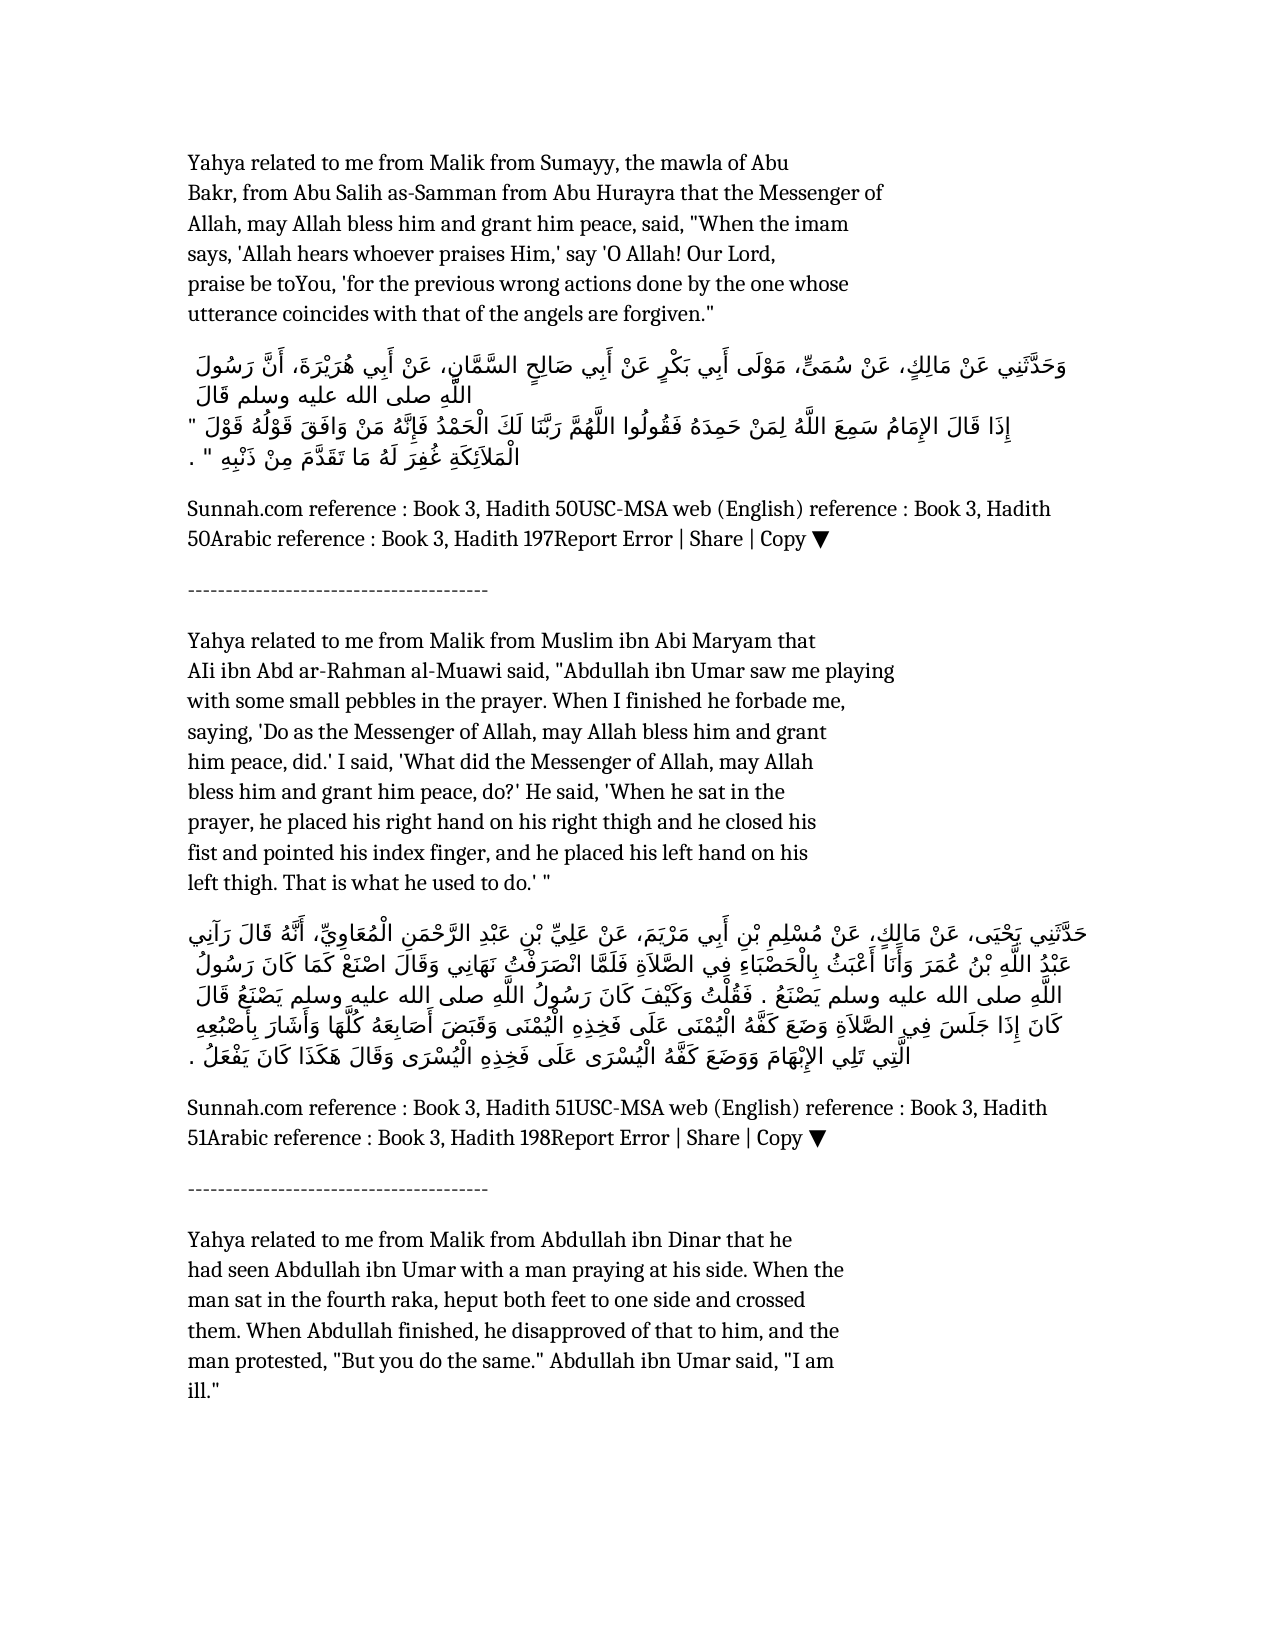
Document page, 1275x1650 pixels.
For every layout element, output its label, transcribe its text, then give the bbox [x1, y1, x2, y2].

text ---------------------------------------- [187, 577, 1087, 603]
text Yahya related to me from Malik from Abdullah ibn Dinar that he had seen Abdullah ibn Umar with a man praying at his side. When the man sat in the fourth raka, heput both feet to one side and crossed them. When Abdullah finished, he disapproved of that to him, and the man protested, "But you do the same." Abdullah ibn Umar said, "I am ill." [187, 1227, 1087, 1404]
text Yahya related to me from Malik from Sumayy, the mawla of Abu Bakr, from Abu Salih as-Samman from Abu Hurayra that the Messenger of Allah, may Allah bless him and grant him peace, said, "When the imam says, 'Allah hears whoever praises Him,' say 'O Allah! Our Lord, praise be toYou, 'for the previous wrong actions done by the one whose utterance coincides with that of the angels are forgiven." [187, 150, 1087, 327]
text Yahya related to me from Malik from Muslim ibn Abi Maryam that AIi ibn Abd ar-Rahman al-Muawi said, "Abdullah ibn Umar saw me playing with some small pebbles in the prayer. When I finished he forbade me, saying, 'Do as the Messenger of Allah, may Allah bless him and grant him peace, did.' I said, 'What did the Messenger of Allah, may Allah bless him and grant him peace, do?' He said, 'When he sat in the prayer, he placed his right hand on his right thigh and he closed his fist and pointed his index finger, and he placed his left hand on his left thigh. That is what he used to do.' " [187, 628, 1087, 896]
text Sunnah.com reference : Book 3, Hadith 51USC-MSA web (English) reference : Book 3, Hadith 51Arabic reference : Book 3, Hadith 198Report Error | Share | Copy ▼ [187, 1094, 1087, 1151]
text ---------------------------------------- [187, 1176, 1087, 1202]
text Sunnah.com reference : Book 3, Hadith 50USC-MSA web (English) reference : Book 3, Hadith 50Arabic reference : Book 3, Hadith 197Report Error | Share | Copy ▼ [187, 496, 1087, 552]
text حَدَّثَنِي يَحْيَى، عَنْ مَالِكٍ، عَنْ مُسْلِمِ بْنِ أَبِي مَرْيَمَ، عَنْ عَلِيِّ بْنِ عَبْدِ الرَّحْمَنِ الْمُعَاوِيِّ، أَنَّهُ قَالَ رَآنِي عَبْدُ اللَّهِ بْنُ عُمَرَ وَأَنَا أَعْبَثُ بِالْحَصْبَاءِ فِي الصَّلاَةِ فَلَمَّا انْصَرَفْتُ نَهَانِي وَقَالَ اصْنَعْ كَمَا كَانَ رَسُولُ اللَّهِ صلى الله عليه وسلم يَصْنَعُ ‏.‏ فَقُلْتُ وَكَيْفَ كَانَ رَسُولُ اللَّهِ صلى الله عليه وسلم يَصْنَعُ قَالَ كَانَ إِذَا جَلَسَ فِي الصَّلاَةِ وَضَعَ كَفَّهُ الْيُمْنَى عَلَى فَخِذِهِ الْيُمْنَى وَقَبَضَ أَصَابِعَهُ كُلَّهَا وَأَشَارَ بِأَصْبُعِهِ الَّتِي تَلِي الإِبْهَامَ وَوَضَعَ كَفَّهُ الْيُسْرَى عَلَى فَخِذِهِ الْيُسْرَى وَقَالَ هَكَذَا كَانَ يَفْعَلُ ‏.‏ [187, 921, 1087, 1070]
text وَحَدَّثَنِي عَنْ مَالِكٍ، عَنْ سُمَىٍّ، مَوْلَى أَبِي بَكْرٍ عَنْ أَبِي صَالِحٍ السَّمَّانِ، عَنْ أَبِي هُرَيْرَةَ، أَنَّ رَسُولَ اللَّهِ صلى الله عليه وسلم قَالَ ‏ "‏ إِذَا قَالَ الإِمَامُ سَمِعَ اللَّهُ لِمَنْ حَمِدَهُ فَقُولُوا اللَّهُمَّ رَبَّنَا لَكَ الْحَمْدُ فَإِنَّهُ مَنْ وَافَقَ قَوْلُهُ قَوْلَ الْمَلاَئِكَةِ غُفِرَ لَهُ مَا تَقَدَّمَ مِنْ ذَنْبِهِ ‏"‏ ‏.‏ [187, 352, 1087, 471]
